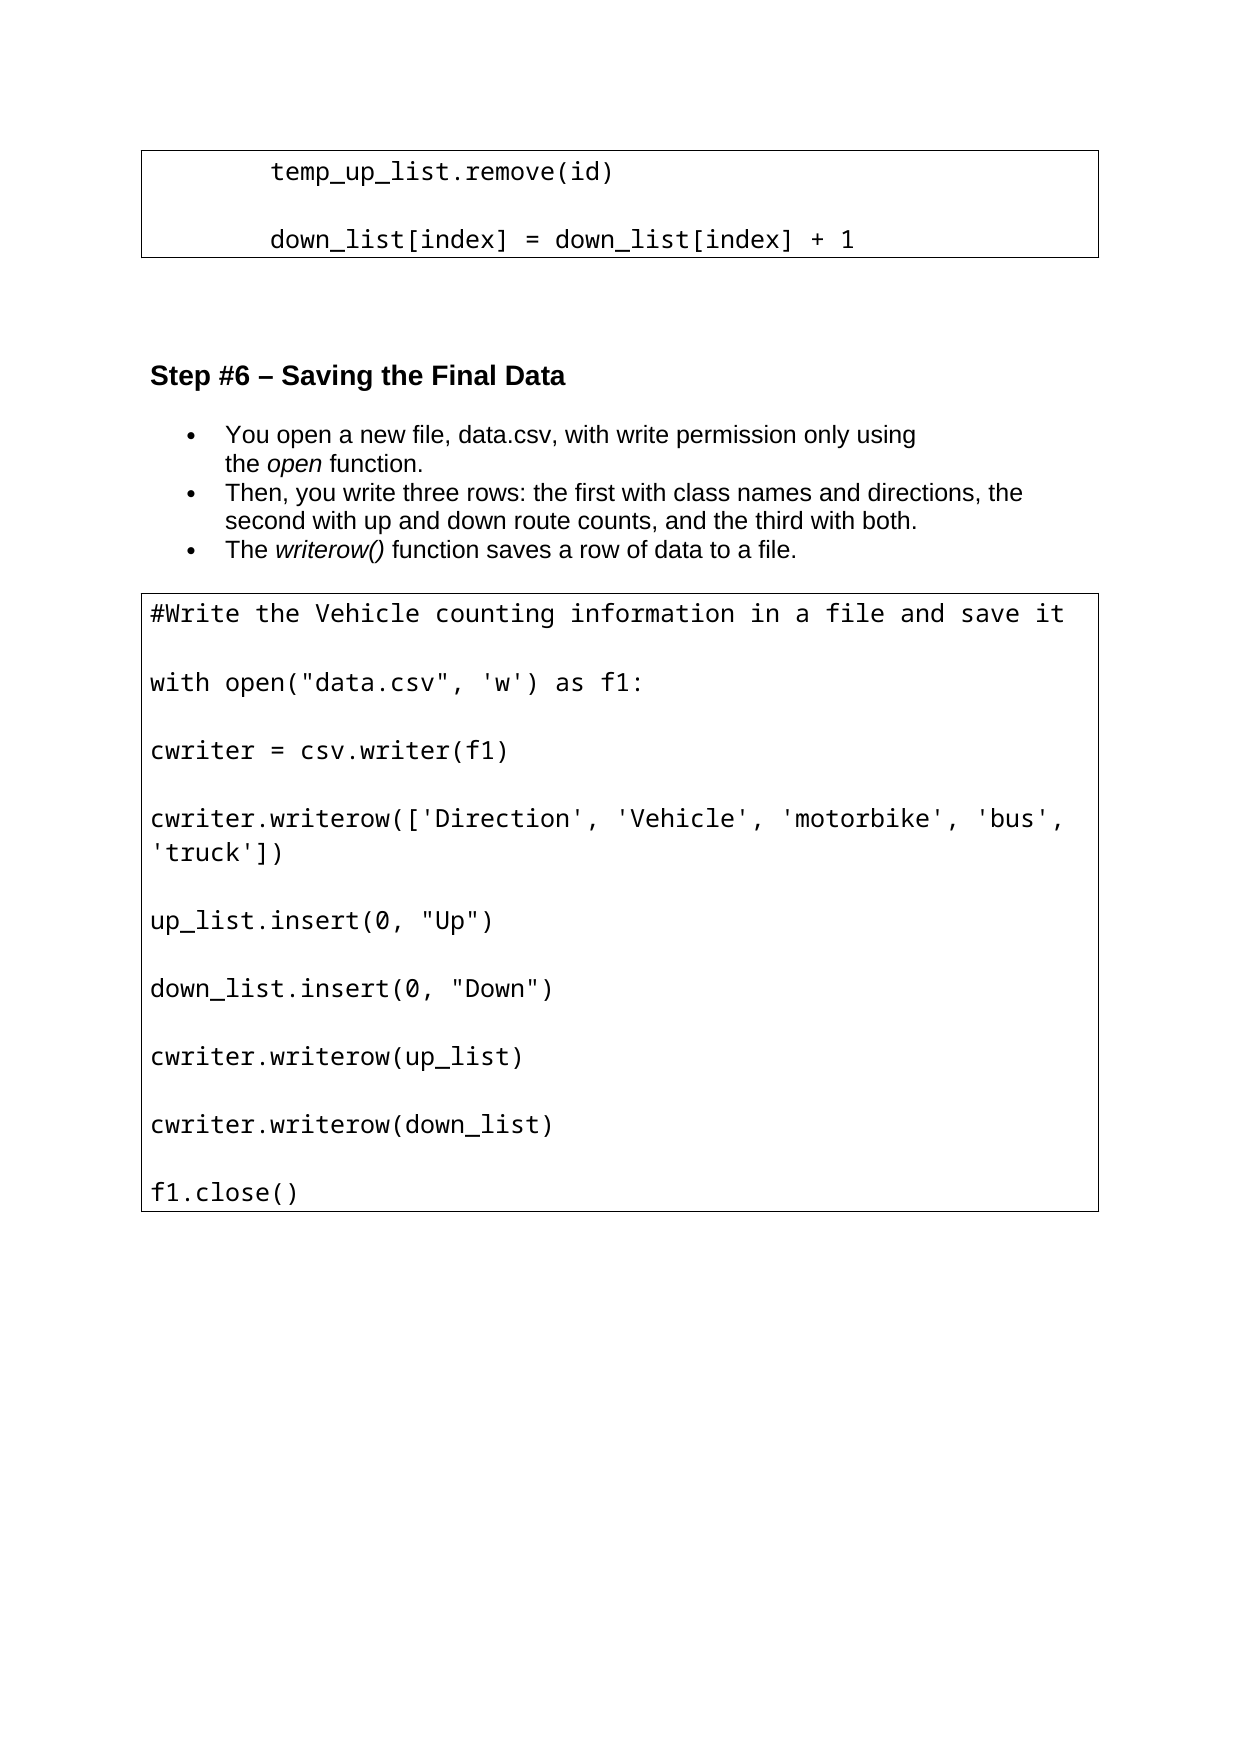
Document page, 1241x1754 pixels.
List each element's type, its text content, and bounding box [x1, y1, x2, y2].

text #Write the Vehicle counting information in a file and save it with open("data.csv", 'w') as f1: cwriter = csv.writer(f1) cwriter.writerow(['Direction', 'Vehicle', 'motorbike', 'bus', 'truck']) up_list.insert(0, "Up") down_list.insert(0, "Down") cwriter.writerow(up_list) cwriter.writerow(down_list) f1.close() [142, 594, 1098, 1211]
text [142, 151, 1098, 257]
list Then, you write three rows: the first with class names and directions, the second with up and down route counts, and the third with both. [187, 477, 1090, 535]
text Step #6 – Saving the Final Data [150, 358, 1090, 391]
list The writerow() function saves a row of data to a file. [187, 535, 1090, 564]
list You open a new file, data.csv, with write permission only using the open function. [187, 420, 1090, 477]
